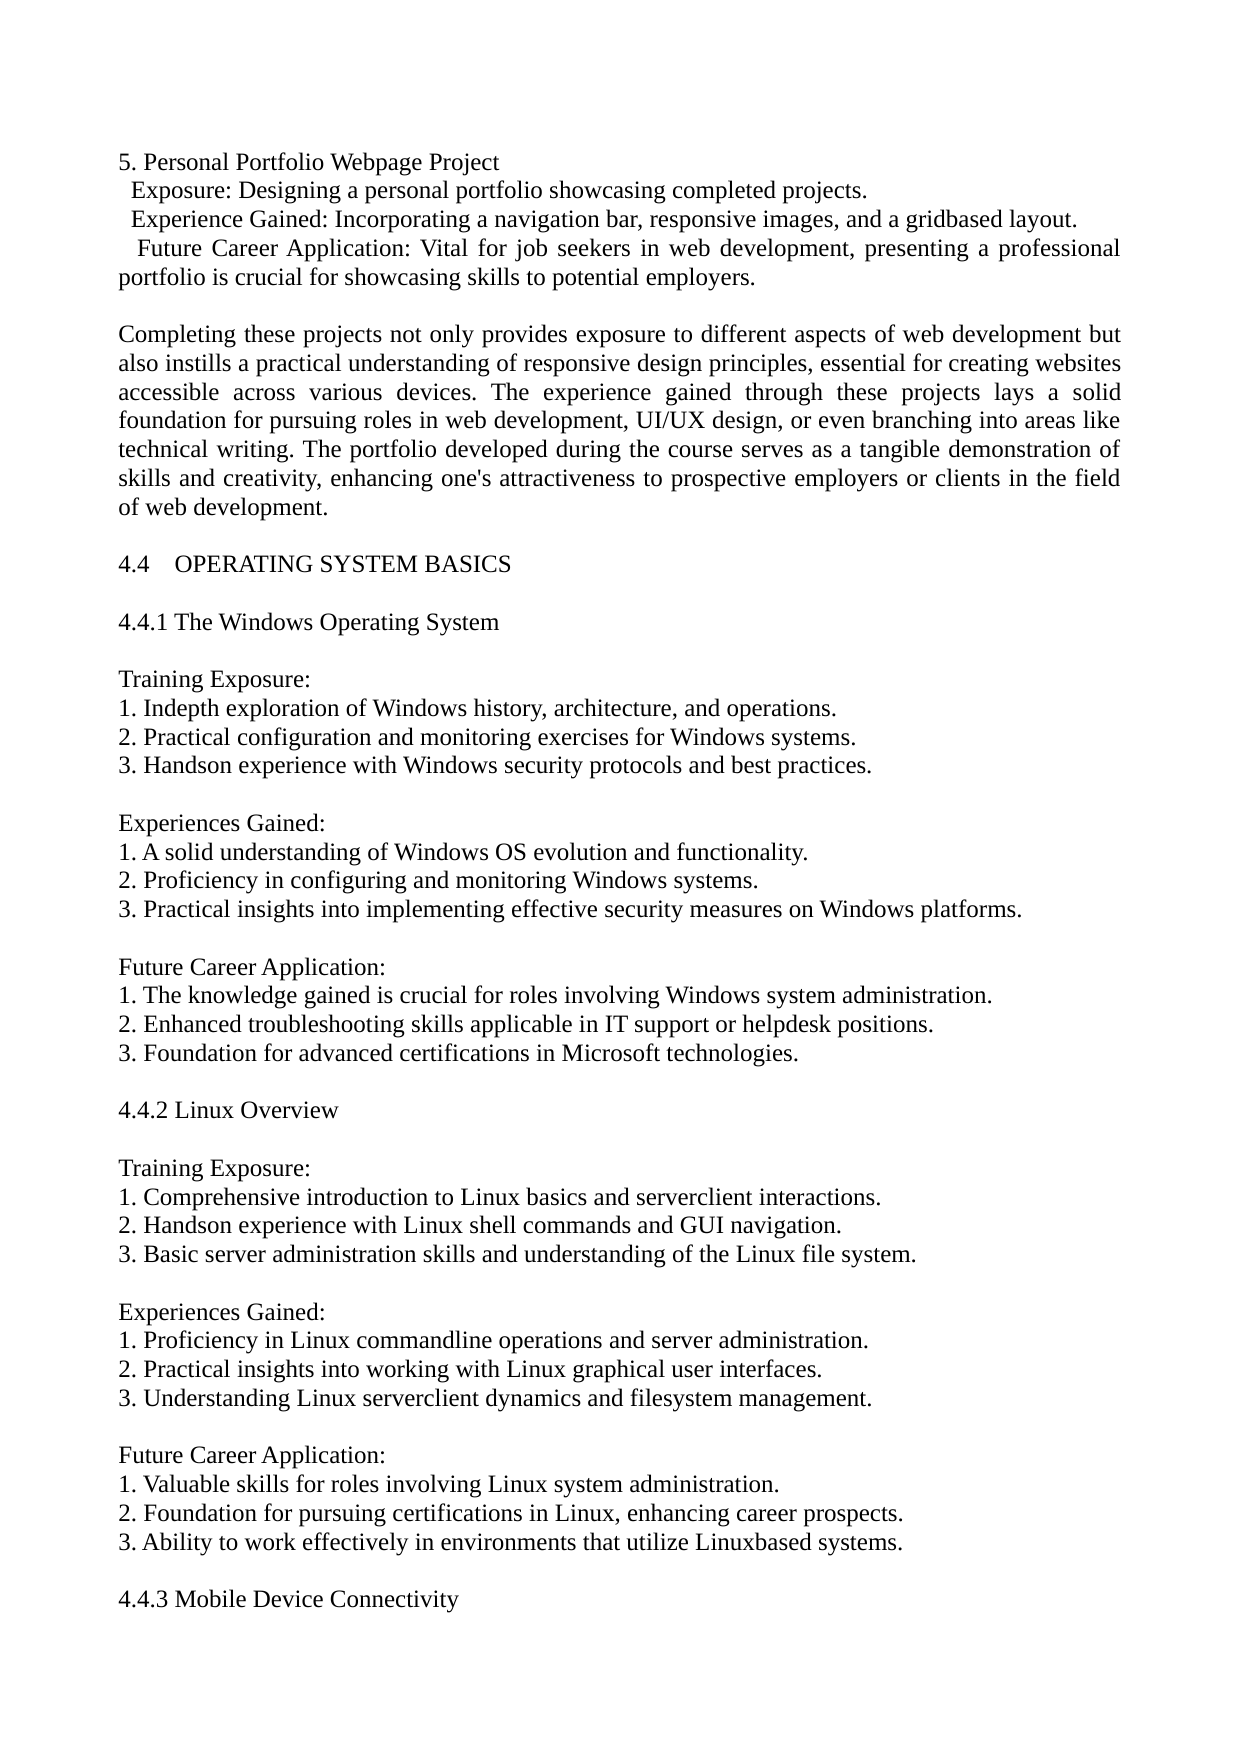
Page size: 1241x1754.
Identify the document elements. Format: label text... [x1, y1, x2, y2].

text 2. Foundation for pursuing certifications in Linux, enhancing career prospects. [118, 1498, 1122, 1527]
text 4.4.3 Mobile Device Connectivity [118, 1584, 1122, 1613]
text 2. Proficiency in configuring and monitoring Windows systems. [118, 866, 1122, 894]
text 3. Practical insights into implementing effective security measures on Windows platforms. [118, 894, 1122, 923]
text 1. Indepth exploration of Windows history, architecture, and operations. [118, 693, 1122, 722]
text 1. A solid understanding of Windows OS evolution and functionality. [118, 837, 1122, 866]
text 4.4.2 Linux Overview [118, 1096, 1122, 1124]
text 1. Proficiency in Linux commandline operations and server administration. [118, 1326, 1122, 1354]
text 1. The knowledge gained is crucial for roles involving Windows system administration. [118, 981, 1122, 1009]
text Training Exposure: [118, 1153, 1122, 1182]
text 2. Practical configuration and monitoring exercises for Windows systems. [118, 722, 1122, 751]
text 5. Personal Portfolio Webpage Project [118, 147, 1122, 176]
text Future Career Application: [118, 1441, 1122, 1469]
text 4.4 OPERATING SYSTEM BASICS [118, 549, 1122, 578]
text Experience Gained: Incorporating a navigation bar, responsive images, and a gridbased layout. [118, 204, 1122, 233]
text Future Career Application: Vital for job seekers in web development, presenting a professional portfolio is crucial for showcasing skills to potential employers. [118, 233, 1122, 291]
text Exposure: Designing a personal portfolio showcasing completed projects. [118, 176, 1122, 204]
text 1. Valuable skills for roles involving Linux system administration. [118, 1469, 1122, 1498]
text 3. Foundation for advanced certifications in Microsoft technologies. [118, 1038, 1122, 1067]
text 2. Enhanced troubleshooting skills applicable in IT support or helpdesk positions. [118, 1009, 1122, 1038]
text 3. Ability to work effectively in environments that utilize Linuxbased systems. [118, 1527, 1122, 1556]
text Training Exposure: [118, 664, 1122, 693]
text Future Career Application: [118, 952, 1122, 981]
text 2. Handson experience with Linux shell commands and GUI navigation. [118, 1211, 1122, 1239]
text 2. Practical insights into working with Linux graphical user interfaces. [118, 1354, 1122, 1383]
text 3. Handson experience with Windows security protocols and best practices. [118, 751, 1122, 779]
text 4.4.1 The Windows Operating System [118, 607, 1122, 636]
text Completing these projects not only provides exposure to different aspects of web development but also instills a practical understanding of responsive design principles, essential for creating websites accessible across various devices. The experience gained through these projects lays a solid foundation for pursuing roles in web development, UI/UX design, or even branching into areas like technical writing. The portfolio developed during the course serves as a tangible demonstration of skills and creativity, enhancing one's attractiveness to prospective employers or clients in the field of web development. [118, 319, 1122, 521]
text 3. Basic server administration skills and understanding of the Linux file system. [118, 1239, 1122, 1268]
text 3. Understanding Linux serverclient dynamics and filesystem management. [118, 1383, 1122, 1412]
text Experiences Gained: [118, 808, 1122, 837]
text Experiences Gained: [118, 1297, 1122, 1326]
text 1. Comprehensive introduction to Linux basics and serverclient interactions. [118, 1182, 1122, 1211]
